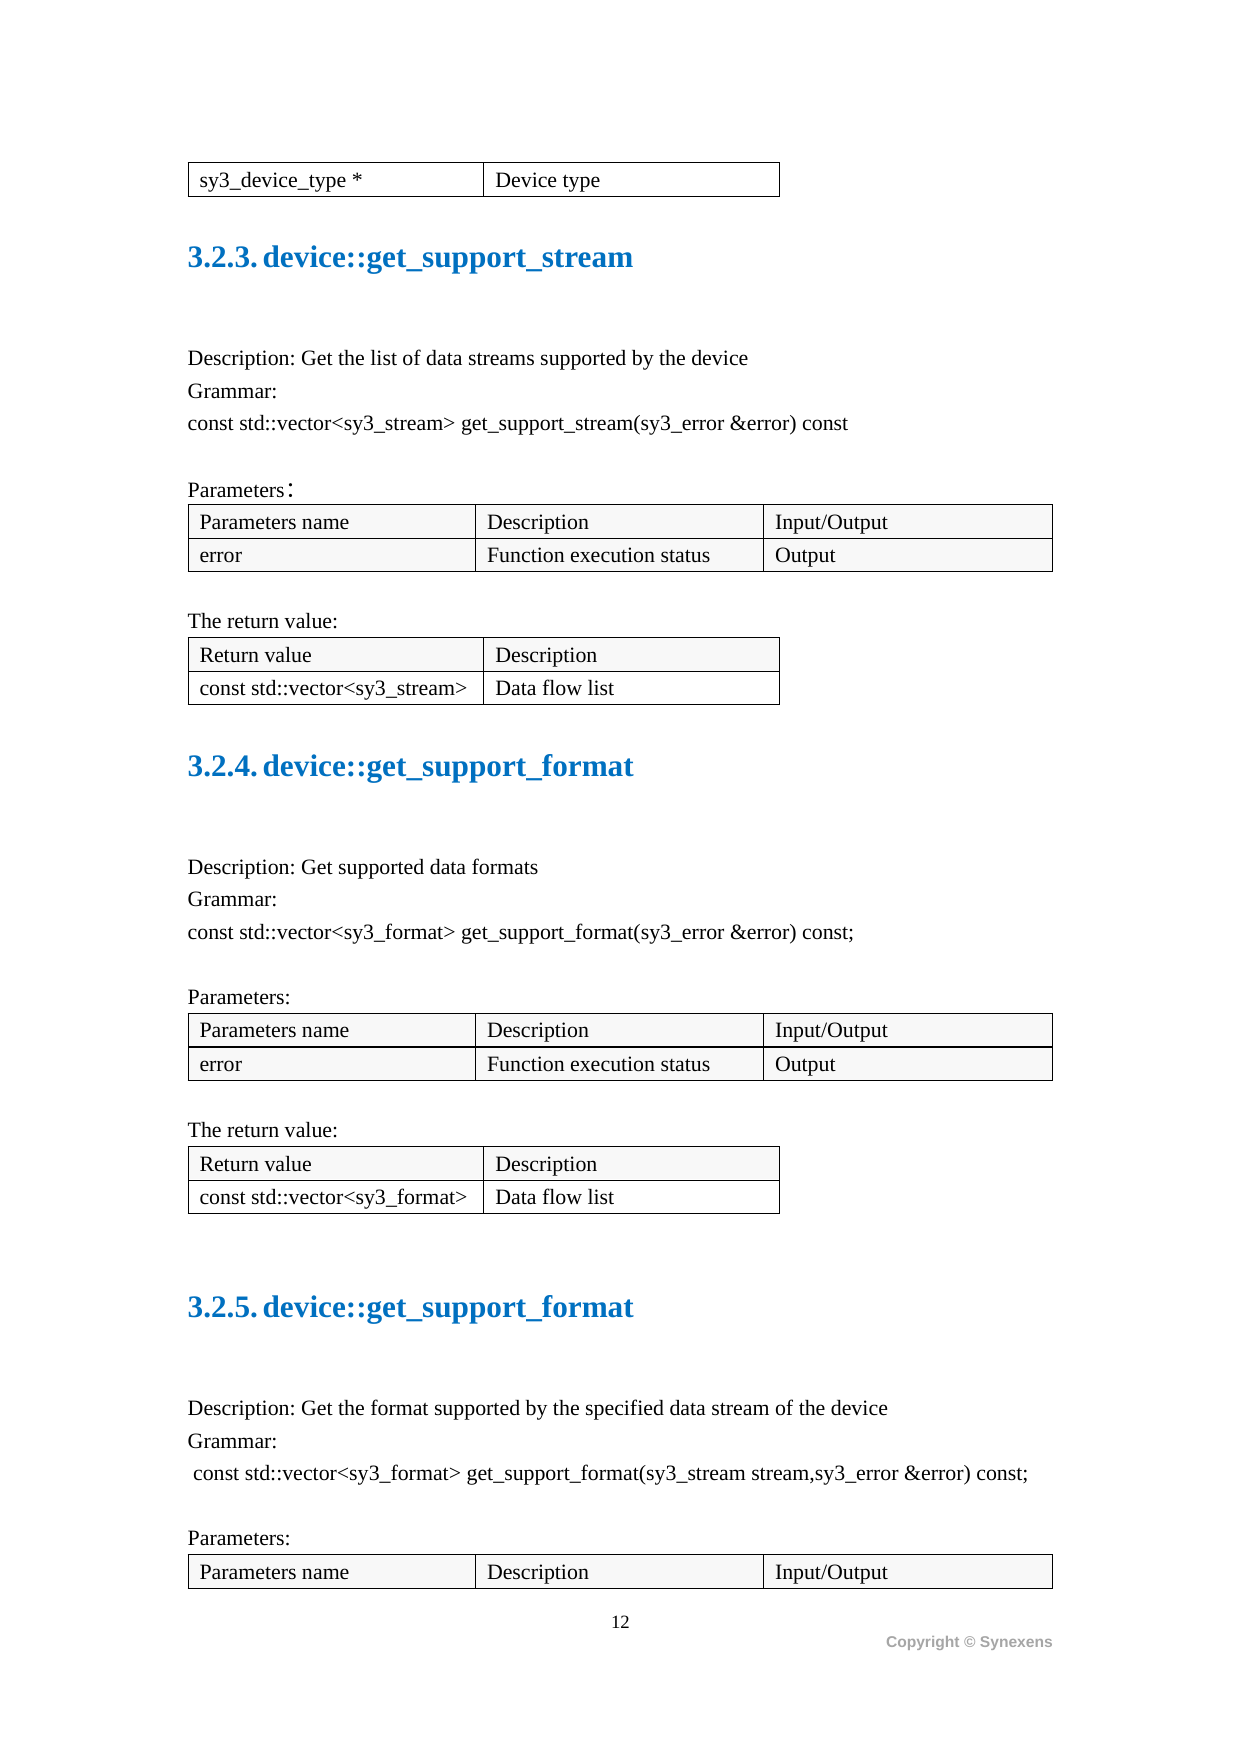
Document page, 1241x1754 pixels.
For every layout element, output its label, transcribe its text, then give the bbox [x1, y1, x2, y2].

text Description: Get supported data formats [187, 850, 1053, 883]
table_header Description [476, 1555, 763, 1588]
table_header Description [476, 505, 763, 538]
text Parameters: [187, 1522, 1053, 1554]
table_cell Function execution status [476, 539, 763, 571]
text Parameters： [187, 472, 1053, 504]
table_cell error [189, 539, 475, 571]
text Grammar: [187, 1424, 1053, 1457]
table_header Parameters name [189, 505, 475, 538]
text Grammar: [187, 883, 1053, 915]
table_cell Output [764, 1048, 1052, 1080]
subtitle device::get_support_stream [187, 224, 1053, 289]
text Description: Get the list of data streams supported by the device [187, 342, 1053, 374]
text The return value: [187, 605, 1053, 637]
table_header Input/Output [764, 1555, 1052, 1588]
table_header Return value [189, 638, 483, 671]
table_cell Device type [484, 163, 779, 196]
table_cell const std::vector<sy3_stream> [189, 672, 483, 704]
subtitle device::get_support_format [187, 732, 1053, 797]
table_header Description [476, 1014, 763, 1046]
table_header Input/Output [764, 505, 1052, 538]
table_cell Data flow list [484, 1181, 779, 1213]
table_header Description [484, 1147, 779, 1179]
text const std::vector<sy3_format> get_support_format(sy3_stream stream,sy3_error &error) const; [187, 1457, 1053, 1489]
text Grammar: [187, 374, 1053, 407]
text The return value: [187, 1113, 1053, 1146]
table_header Description [484, 638, 779, 671]
table_cell sy3_device_type * [189, 163, 483, 196]
table_header Parameters name [189, 1555, 475, 1588]
table_header Parameters name [189, 1014, 475, 1046]
table_cell Function execution status [476, 1048, 763, 1080]
text Parameters: [187, 980, 1053, 1013]
table_header Return value [189, 1147, 483, 1179]
table_cell Output [764, 539, 1052, 571]
table_cell const std::vector<sy3_format> [189, 1181, 483, 1213]
text const std::vector<sy3_stream> get_support_stream(sy3_error &error) const [187, 407, 1053, 439]
table_cell error [189, 1048, 475, 1080]
text const std::vector<sy3_format> get_support_format(sy3_error &error) const; [187, 915, 1053, 948]
table_header Input/Output [764, 1014, 1052, 1046]
subtitle device::get_support_format [187, 1274, 1053, 1339]
table_cell Data flow list [484, 672, 779, 704]
text Description: Get the format supported by the specified data stream of the device [187, 1392, 1053, 1424]
